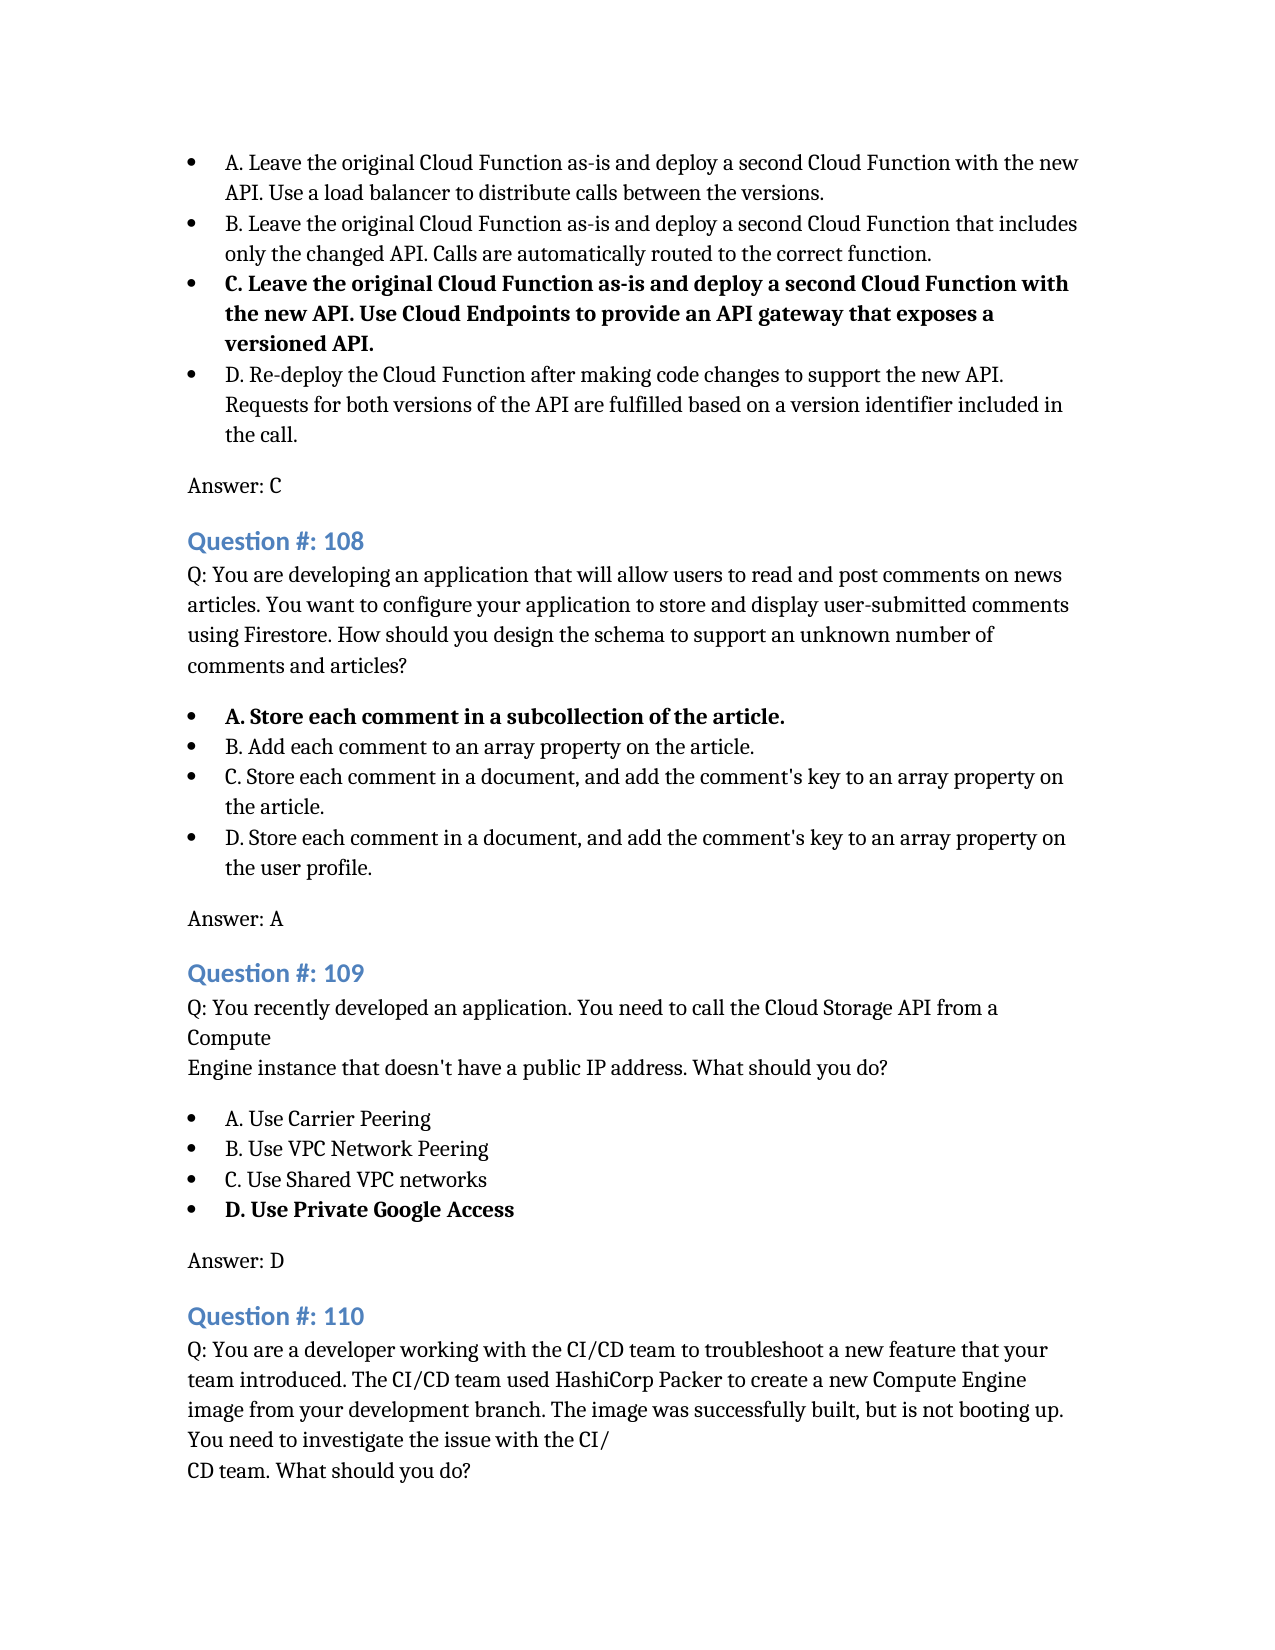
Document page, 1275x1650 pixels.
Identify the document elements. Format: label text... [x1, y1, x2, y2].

text Answer: C [187, 473, 1087, 499]
list B. Add each comment to an array property on the article. [187, 734, 1087, 760]
list A. Store each comment in a subcollection of the article. [187, 703, 1087, 730]
list C. Leave the original Cloud Function as-is and deploy a second Cloud Function with the new API. Use Cloud Endpoints to provide an API gateway that exposes a versioned API. [187, 271, 1087, 358]
list C. Use Shared VPC networks [187, 1166, 1087, 1193]
list B. Use VPC Network Peering [187, 1136, 1087, 1163]
subtitle Question #: 110 [187, 1299, 1087, 1332]
subtitle Question #: 109 [187, 957, 1087, 990]
list D. Use Private Google Access [187, 1197, 1087, 1223]
text Q: You recently developed an application. You need to call the Cloud Storage API from a Compute Engine instance that doesn't have a public IP address. What should you do? [187, 994, 1087, 1081]
text Answer: D [187, 1248, 1087, 1274]
text Q: You are a developer working with the CI/CD team to troubleshoot a new feature that your team introduced. The CI/CD team used HashiCorp Packer to create a new Compute Engine image from your development branch. The image was successfully built, but is not booting up. You need to investigate the issue with the CI/ CD team. What should you do? [187, 1337, 1087, 1484]
text Answer: A [187, 906, 1087, 932]
list A. Leave the original Cloud Function as-is and deploy a second Cloud Function with the new API. Use a load balancer to distribute calls between the versions. [187, 150, 1087, 207]
list A. Use Carrier Peering [187, 1106, 1087, 1132]
list C. Store each comment in a document, and add the comment's key to an array property on the article. [187, 764, 1087, 821]
list D. Re-deploy the Cloud Function after making code changes to support the new API. Requests for both versions of the API are fulfilled based on a version identifier included in the call. [187, 361, 1087, 448]
subtitle Question #: 108 [187, 524, 1087, 557]
list B. Leave the original Cloud Function as-is and deploy a second Cloud Function that includes only the changed API. Calls are automatically routed to the correct function. [187, 210, 1087, 267]
text Q: You are developing an application that will allow users to read and post comments on news articles. You want to configure your application to store and display user-submitted comments using Firestore. How should you design the schema to support an unknown number of comments and articles? [187, 562, 1087, 679]
list D. Store each comment in a document, and add the comment's key to an array property on the user profile. [187, 824, 1087, 881]
